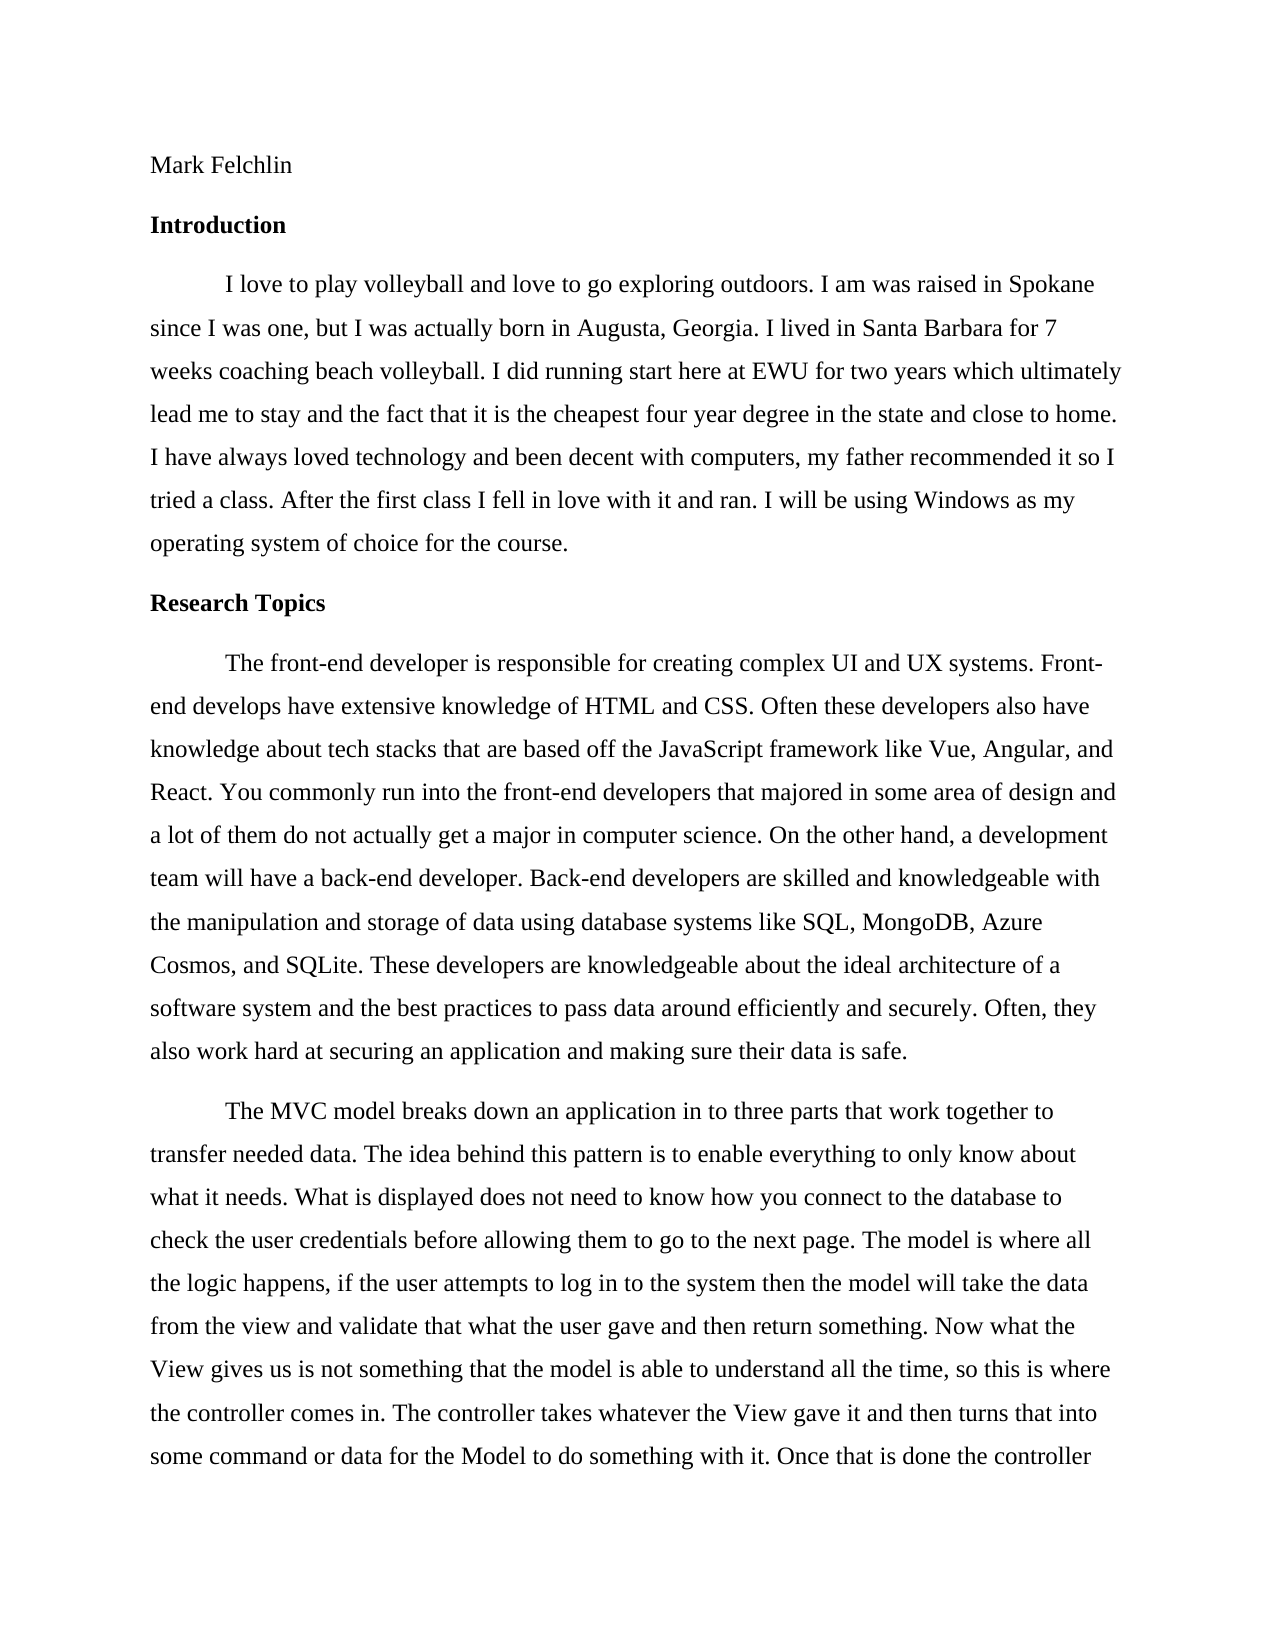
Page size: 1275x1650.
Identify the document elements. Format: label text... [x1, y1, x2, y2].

text Mark Felchlin [150, 150, 1125, 179]
text Research Topics [150, 588, 1125, 617]
text I love to play volleyball and love to go exploring outdoors. I am was raised in Spokane since I was one, but I was actually born in Augusta, Georgia. I lived in Santa Barbara for 7 weeks coaching beach volleyball. I did running start here at EWU for two years which ultimately lead me to stay and the fact that it is the cheapest four year degree in the state and close to home. I have always loved technology and been decent with computers, my father recommended it so I tried a class. After the first class I fell in love with it and ran. I will be using Windows as my operating system of choice for the course. [150, 269, 1125, 557]
text The front-end developer is responsible for creating complex UI and UX systems. Front-end develops have extensive knowledge of HTML and CSS. Often these developers also have knowledge about tech stacks that are based off the JavaScript framework like Vue, Angular, and React. You commonly run into the front-end developers that majored in some area of design and a lot of them do not actually get a major in computer science. On the other hand, a development team will have a back-end developer. Back-end developers are skilled and knowledgeable with the manipulation and storage of data using database systems like SQL, MongoDB, Azure Cosmos, and SQLite. These developers are knowledgeable about the ideal architecture of a software system and the best practices to pass data around efficiently and securely. Often, they also work hard at securing an application and making sure their data is safe. [150, 648, 1125, 1065]
text Introduction [150, 210, 1125, 238]
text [150, 1096, 1125, 1469]
